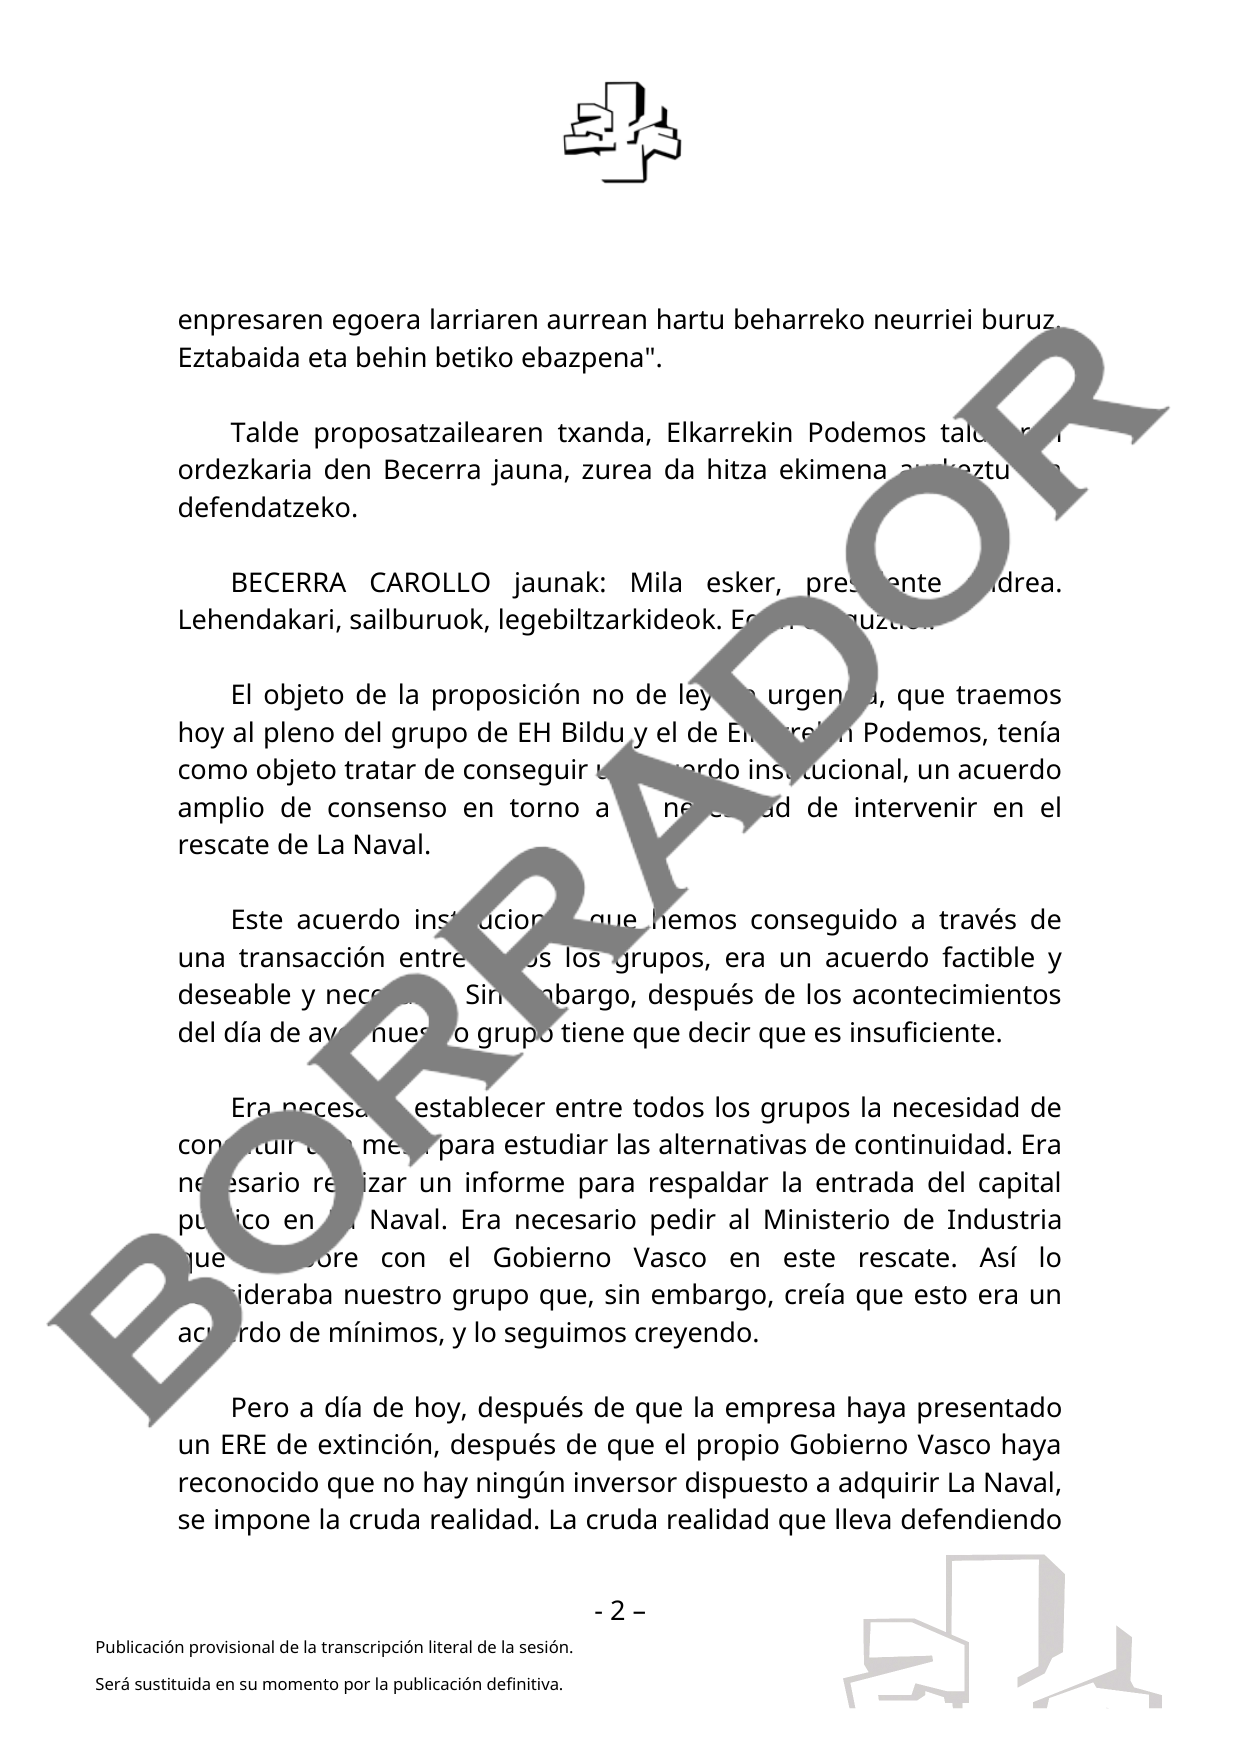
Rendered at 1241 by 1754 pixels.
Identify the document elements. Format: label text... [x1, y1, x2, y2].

text El objeto de la proposición no de ley de urgencia, que traemos hoy al pleno del grupo de EH Bildu y el de Elkarrekin Podemos, tenía como objeto tratar de conseguir un acuerdo institucional, un acuerdo amplio de consenso en torno a la necesidad de intervenir en el rescate de La Naval. [177, 675, 1063, 862]
text BECERRA CAROLLO jaunak: Mila esker, presidente andrea. Lehendakari, sailburuok, legebiltzarkideok. Egun on guztioi. [177, 562, 1063, 637]
text Este acuerdo institucional, que hemos conseguido a través de una transacción entre todos los grupos, era un acuerdo factible y deseable y necesario. Sin embargo, después de los acontecimientos del día de ayer nuestro grupo tiene que decir que es insuficiente. [177, 900, 1063, 1050]
picture [555, 73, 690, 192]
text Talde proposatzailearen txanda, Elkarrekin Podemos taldearen ordezkaria den Becerra jauna, zurea da hitza ekimena aurkeztu eta defendatzeko. [177, 412, 1063, 525]
picture [797, 1491, 1169, 1710]
text Era necesario establecer entre todos los grupos la necesidad de constituir una mesa para estudiar las alternativas de continuidad. Era necesario realizar un informe para respaldar la entrada del capital público en La Naval. Era necesario pedir al Ministerio de Industria que colabore con el Gobierno Vasco en este rescate. Así lo consideraba nuestro grupo que, sin embargo, creía que esto era un acuerdo de mínimos, y lo seguimos creyendo. [177, 1087, 1063, 1350]
